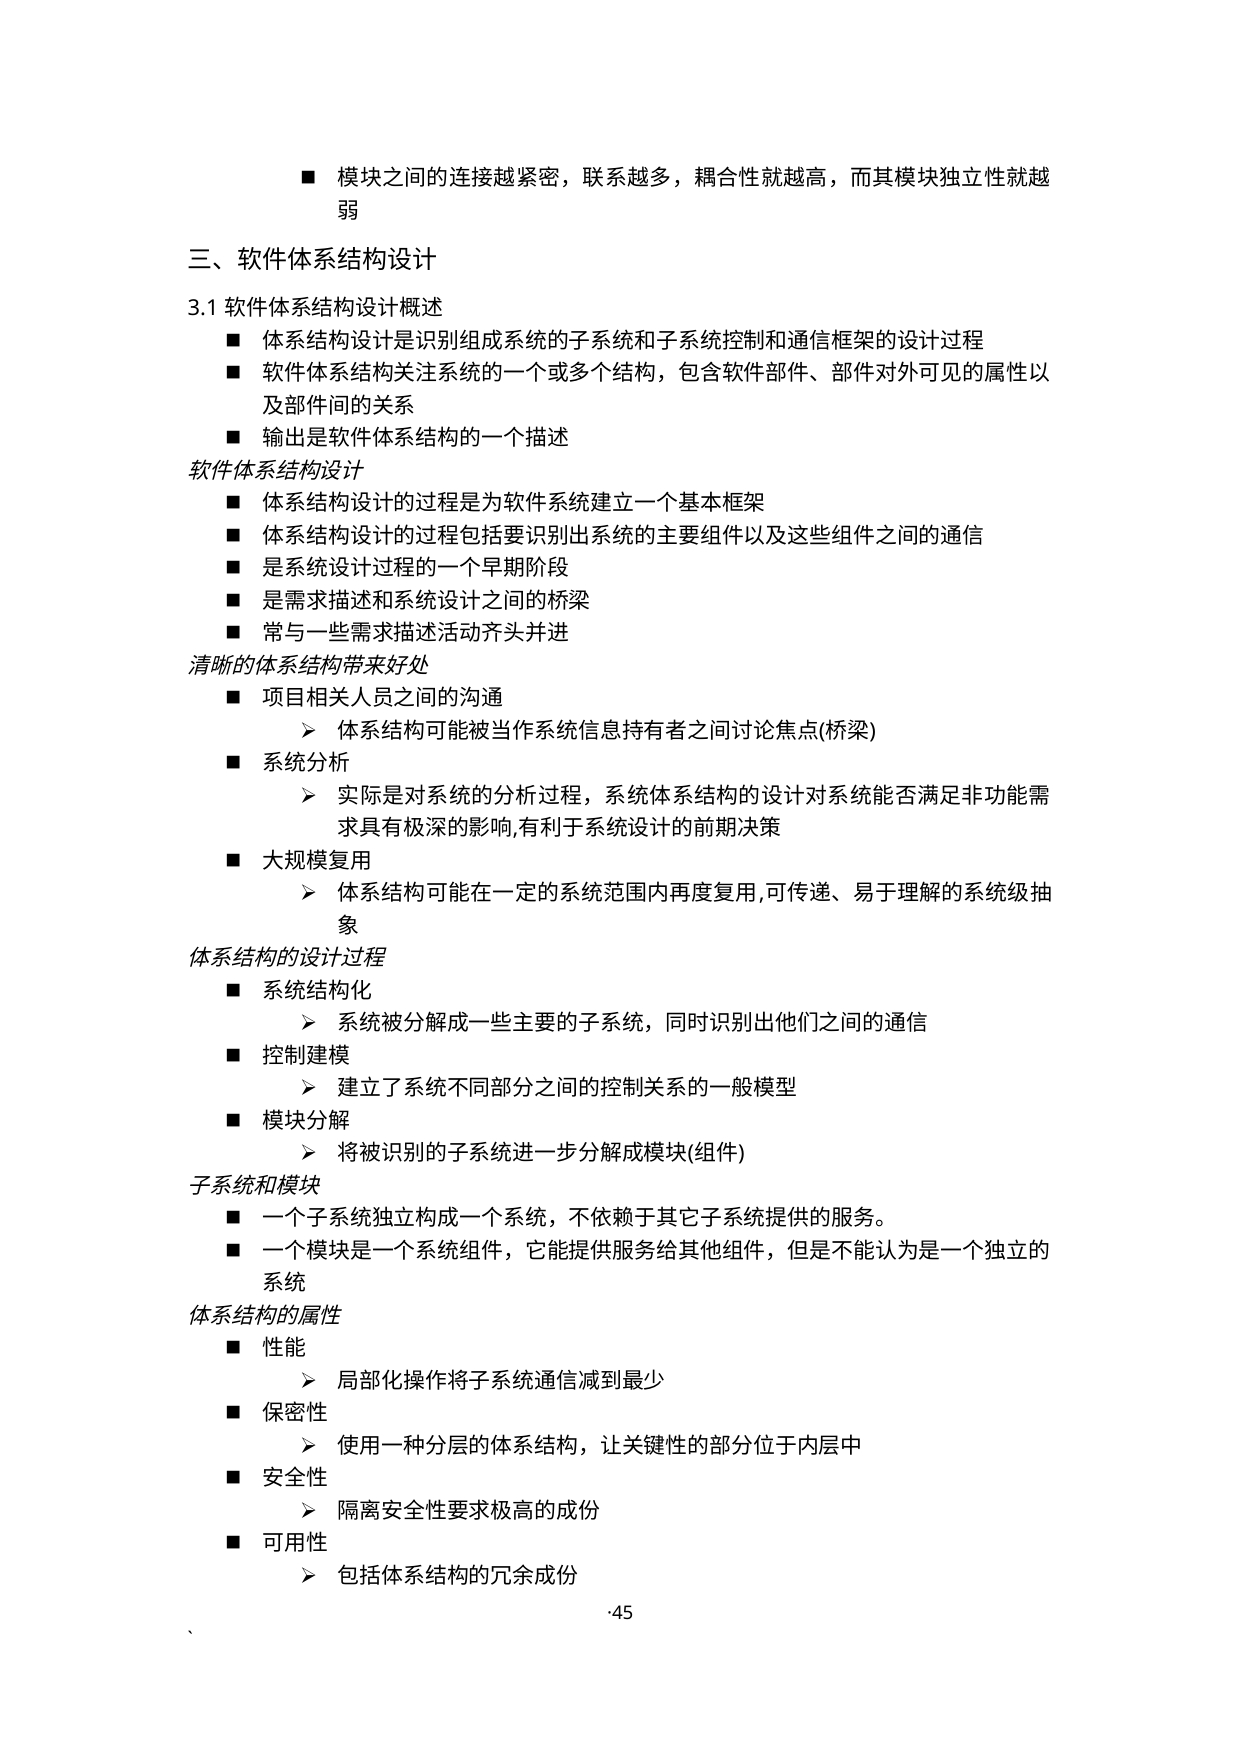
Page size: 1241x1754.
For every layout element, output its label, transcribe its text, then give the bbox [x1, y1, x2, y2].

list 实际是对系统的分析过程，系统体系结构的设计对系统能否满足非功能需求具有极深的影响,有利于系统设计的前期决策 [300, 712, 1053, 777]
list 模块分解 [225, 1037, 1053, 1070]
list 使用细粒度，自我包含的成份 [300, 1557, 1053, 1590]
text 体系结构的设计过程 [187, 875, 1053, 907]
list 一个子系统独立构成一个系统，不依赖于其它子系统提供的服务。 [225, 1135, 1053, 1167]
list 体系结构可能在一定的系统范围内再度复用,可传递、易于理解的系统级抽象 [300, 810, 1053, 875]
list 性能 [225, 1265, 1053, 1297]
list 系统结构化 [225, 907, 1053, 940]
text 3.1 软件体系结构设计概述 [187, 225, 1053, 257]
list 一个模块是一个系统组件，它能提供服务给其他组件，但是不能认为是一个独立的系统 [225, 1167, 1053, 1232]
list 将被识别的子系统进一步分解成模块(组件) [300, 1070, 1053, 1102]
list 控制建模 [225, 972, 1053, 1005]
list 可维护性 [225, 1525, 1053, 1557]
list 局部化操作将子系统通信减到最少 [300, 1297, 1053, 1330]
list 使用一种分层的体系结构，让关键性的部分位于内层中 [300, 1362, 1053, 1395]
list 大规模复用 [225, 777, 1053, 810]
list 是系统设计过程的一个早期阶段 [225, 485, 1053, 517]
list 可用性 [225, 1460, 1053, 1492]
text 清晰的体系结构带来好处 [187, 582, 1053, 615]
list 隔离安全性要求极高的成份 [300, 1427, 1053, 1460]
text 体系结构的属性 [187, 1232, 1053, 1265]
list 输出是软件体系结构的一个描述 [225, 355, 1053, 387]
list 项目相关人员之间的沟通 [225, 615, 1053, 647]
list 系统分析 [225, 680, 1053, 712]
list 是需求描述和系统设计之间的桥梁 [225, 517, 1053, 550]
list 体系结构设计的过程包括要识别出系统的主要组件以及这些组件之间的通信 [225, 452, 1053, 485]
text 三、软件体系结构设计 [187, 160, 1053, 225]
list 体系结构设计的过程是为软件系统建立一个基本框架 [225, 420, 1053, 452]
list 常与一些需求描述活动齐头并进 [225, 550, 1053, 582]
text 子系统和模块 [187, 1102, 1053, 1135]
list 建立了系统不同部分之间的控制关系的一般模型 [300, 1005, 1053, 1037]
list 软件体系结构关注系统的一个或多个结构，包含软件部件、部件对外可见的属性以及部件间的关系 [225, 290, 1053, 355]
list 安全性 [225, 1395, 1053, 1427]
list 体系结构可能被当作系统信息持有者之间讨论焦点(桥梁) [300, 647, 1053, 680]
list 体系结构设计是识别组成系统的子系统和子系统控制和通信框架的设计过程 [225, 257, 1053, 290]
list 系统被分解成一些主要的子系统，同时识别出他们之间的通信 [300, 940, 1053, 972]
list 保密性 [225, 1330, 1053, 1362]
text 软件体系结构设计 [187, 387, 1053, 420]
list 包括体系结构的冗余成份 [300, 1492, 1053, 1525]
